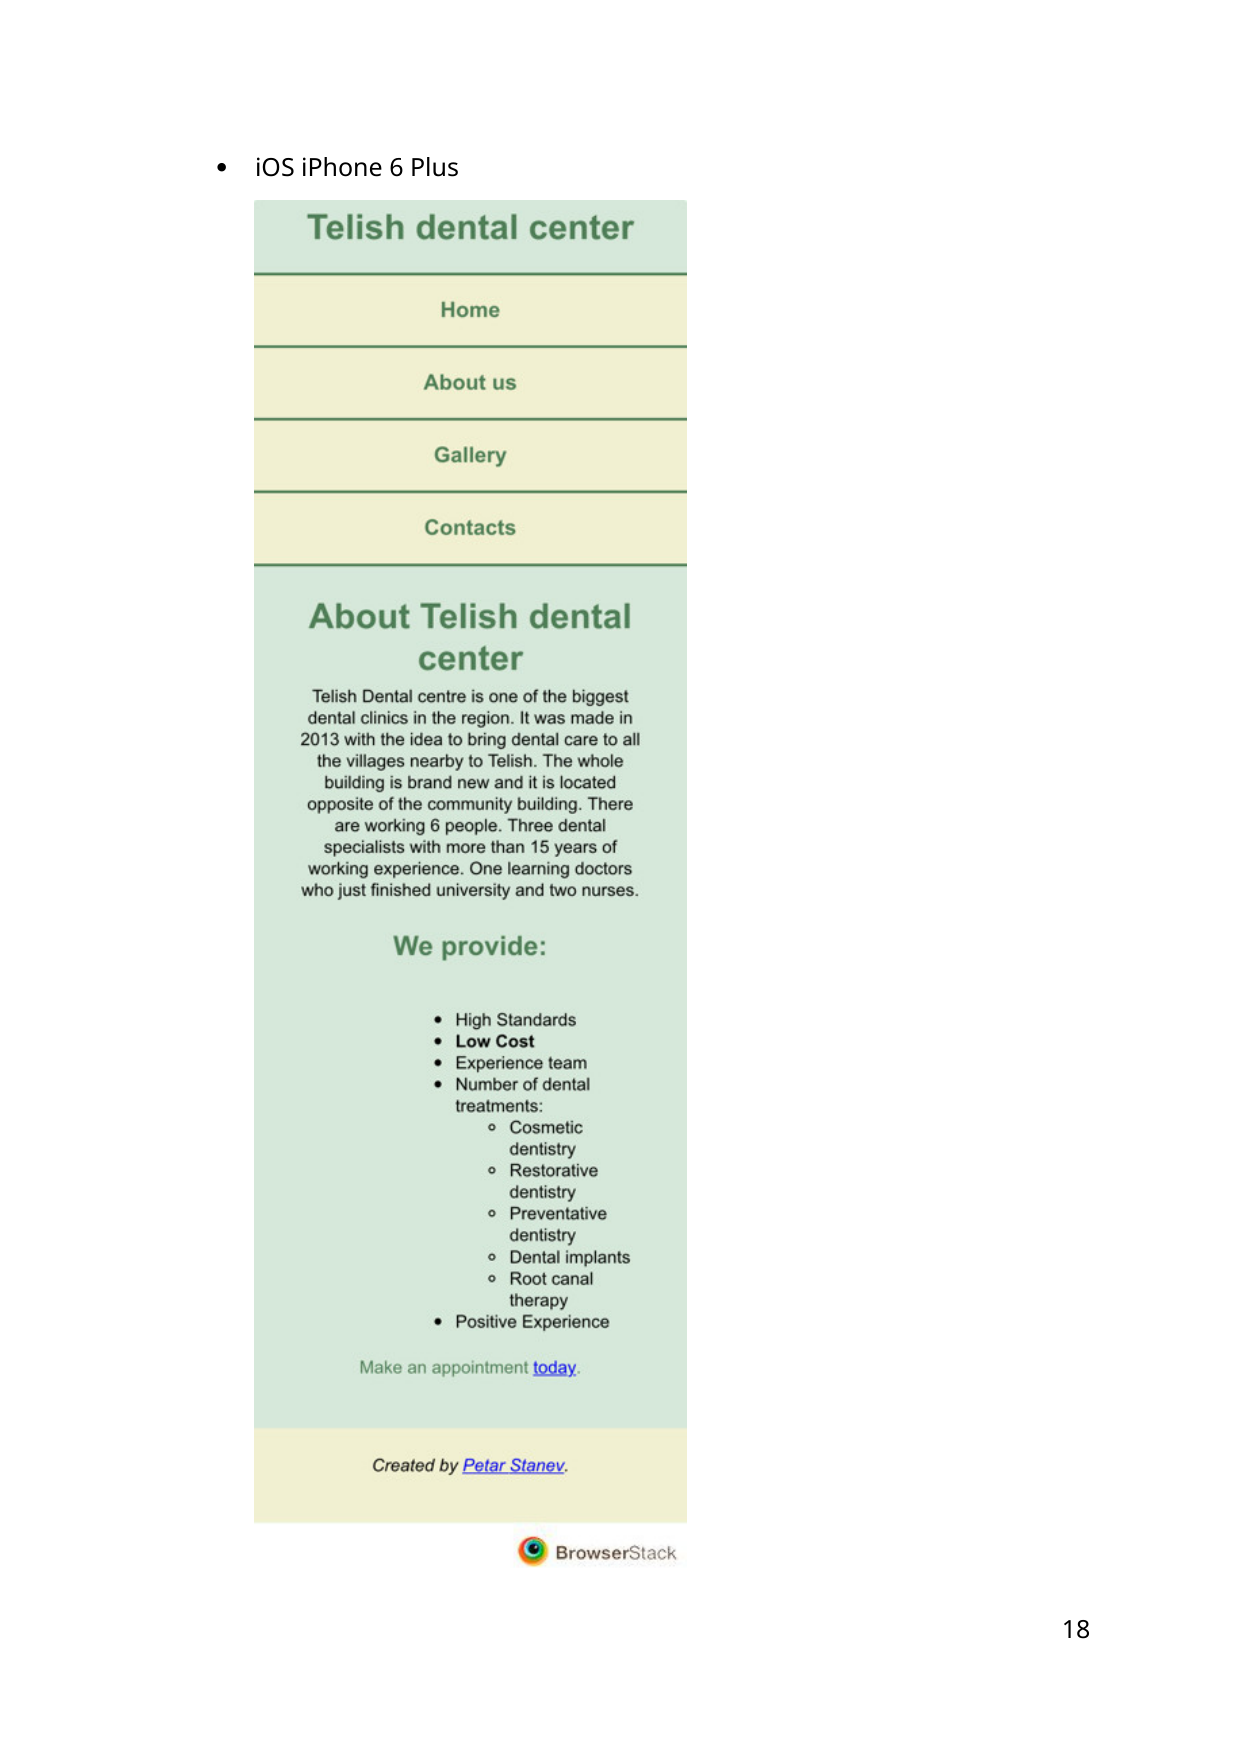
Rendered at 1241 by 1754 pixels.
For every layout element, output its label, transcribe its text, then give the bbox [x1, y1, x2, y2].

picture [254, 200, 687, 1576]
list iOS iPhone 6 Plus [217, 150, 1090, 184]
